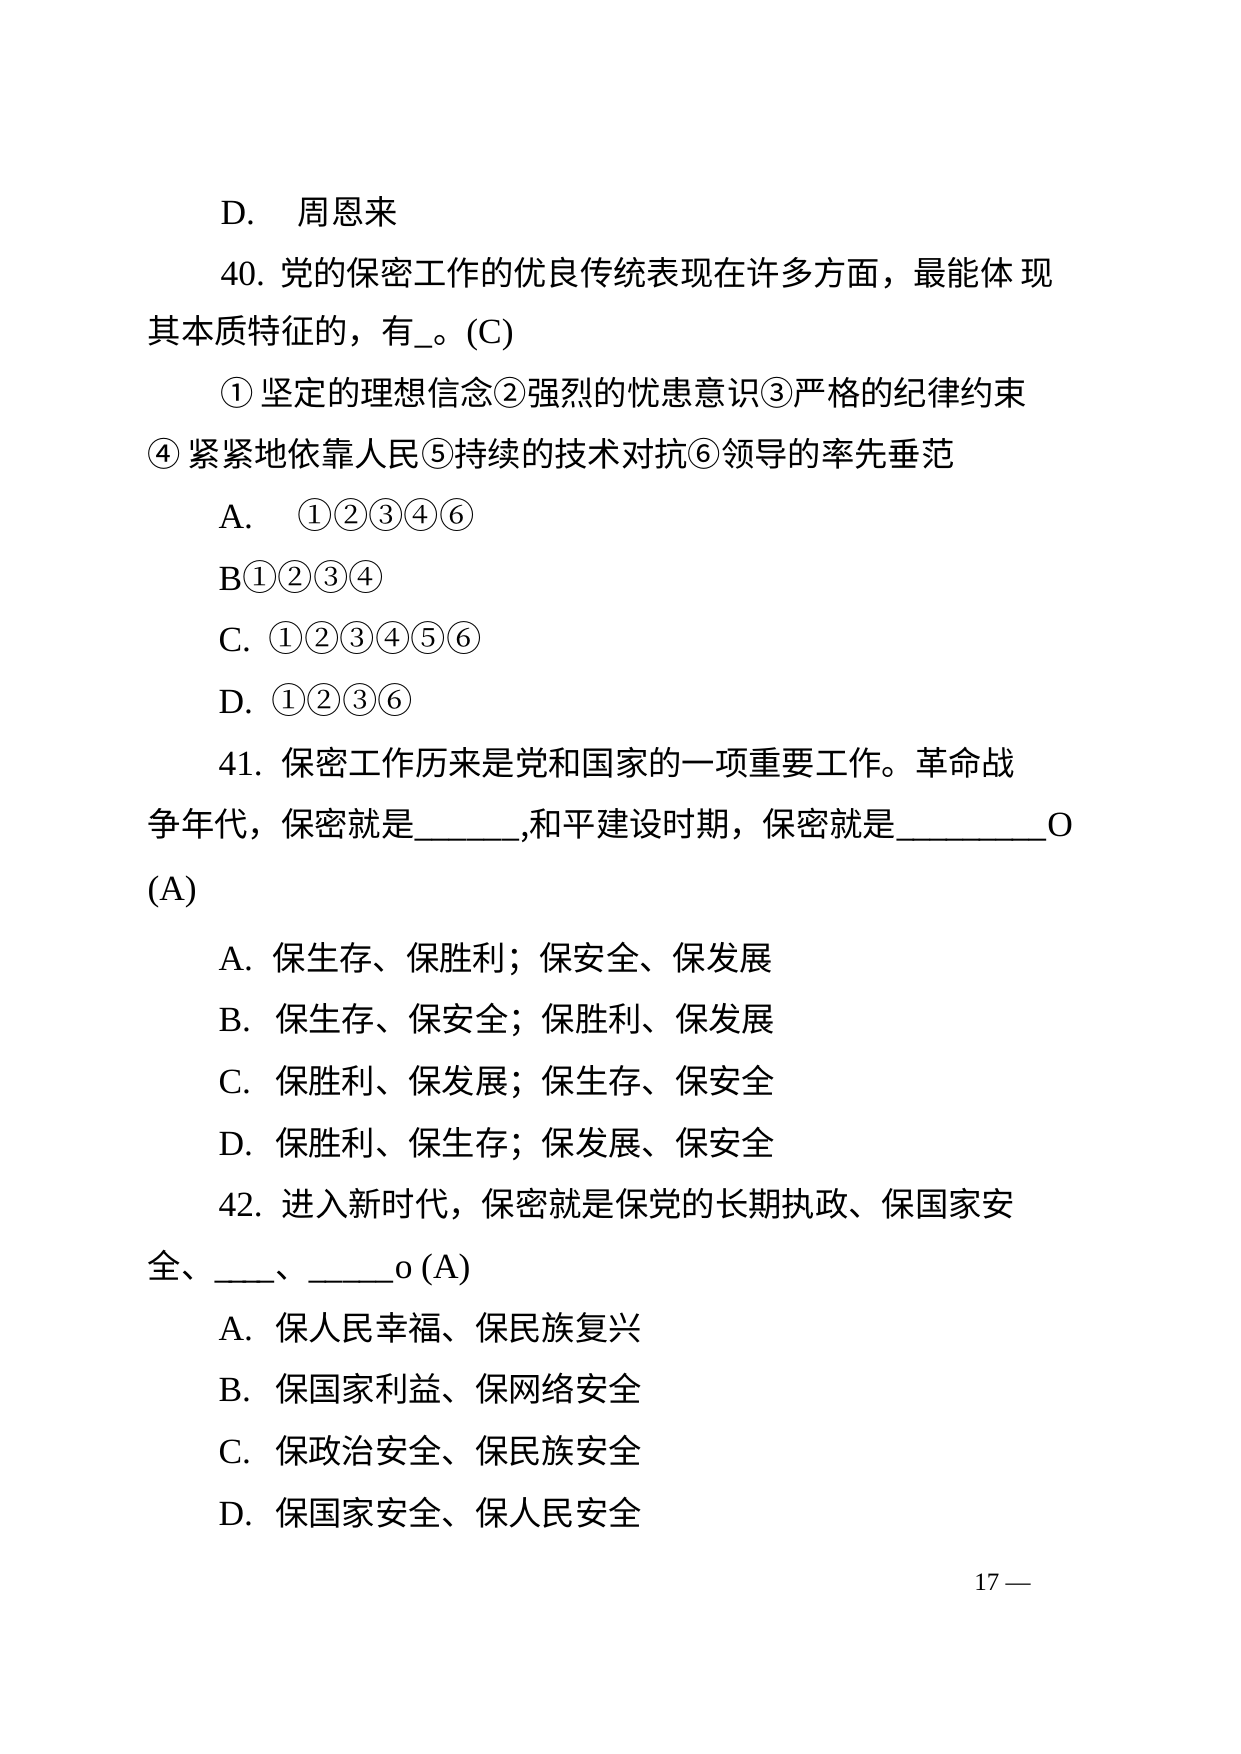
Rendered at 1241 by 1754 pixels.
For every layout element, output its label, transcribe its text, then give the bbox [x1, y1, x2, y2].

text (A) [147, 867, 1079, 908]
list 保胜利、保生存；保发展、保安全 [147, 1109, 1079, 1166]
list 保生存、保安全；保胜利、保发展 [147, 986, 1079, 1043]
list 保国家利益、保网络安全 [147, 1356, 1079, 1413]
text ④紧紧地依靠人民⑤持续的技术对抗⑥领导的率先垂范 [147, 421, 1079, 478]
list 保密工作历来是党和国家的一项重要工作。革命战 [147, 729, 1079, 786]
list 进入新时代，保密就是保党的长期执政、保国家安 [147, 1171, 1079, 1228]
text ①坚定的理想信念②强烈的忧患意识③严格的纪律约束 [147, 359, 1079, 416]
text 全、 、 o (A) [147, 1232, 1079, 1290]
list 保国家安全、保人民安全 [147, 1479, 1079, 1536]
list 保人民幸福、保民族复兴 [147, 1294, 1079, 1351]
list 周恩来 [147, 178, 1079, 236]
list ①②③④⑥ [147, 482, 1079, 540]
list ①②③⑥ [147, 667, 1079, 725]
list 党的保密工作的优良传统表现在许多方面，最能体 现其本质特征的，有_。(C) [147, 240, 1079, 355]
list 保生存、保胜利；保安全、保发展 [147, 924, 1079, 981]
text B①②③④ [147, 544, 1079, 601]
text 争年代，保密就是 ,和平建设时期，保密就是 O [147, 791, 1079, 848]
list 保政治安全、保民族安全 [147, 1417, 1079, 1475]
list ①②③④⑤⑥ [147, 606, 1079, 663]
list 保胜利、保发展；保生存、保安全 [147, 1047, 1079, 1105]
